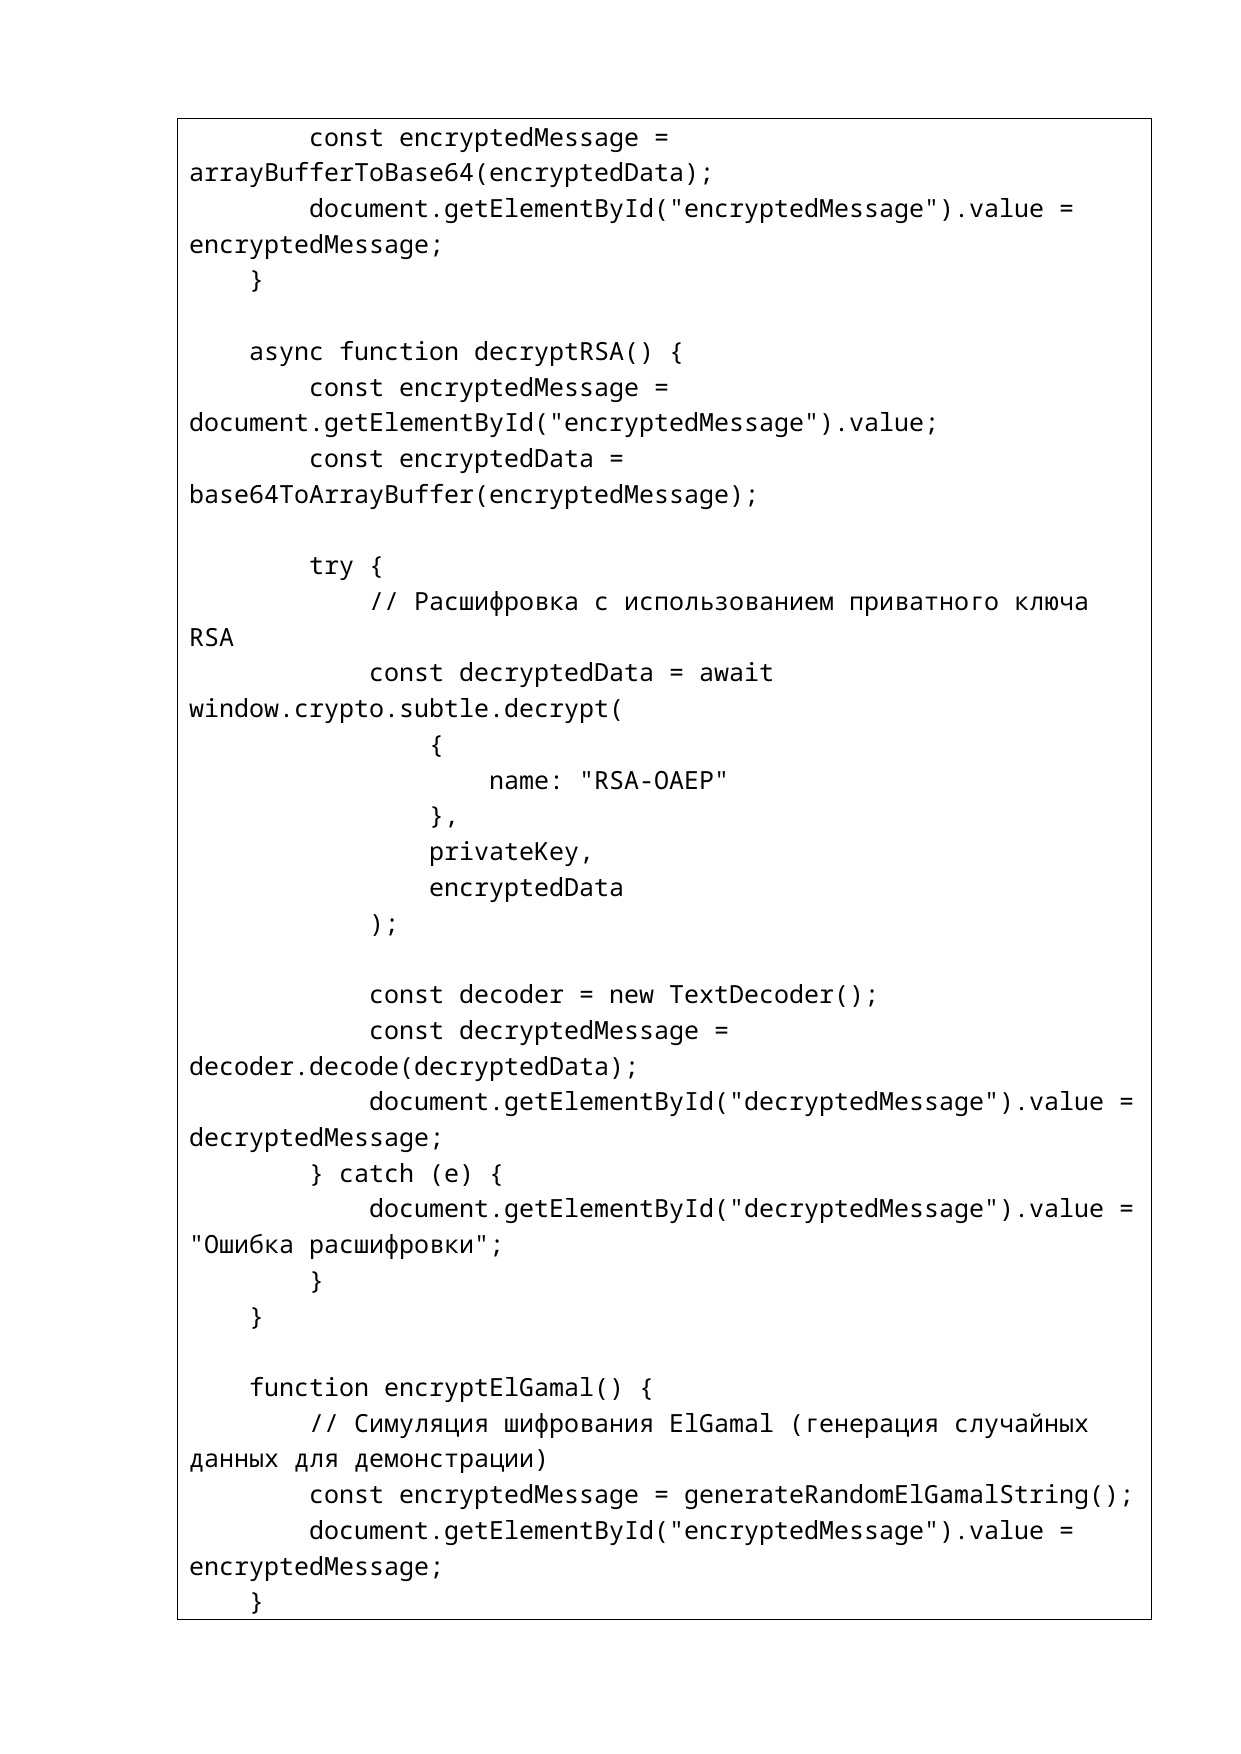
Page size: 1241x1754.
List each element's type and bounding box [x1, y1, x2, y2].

table_header [178, 119, 1151, 1619]
